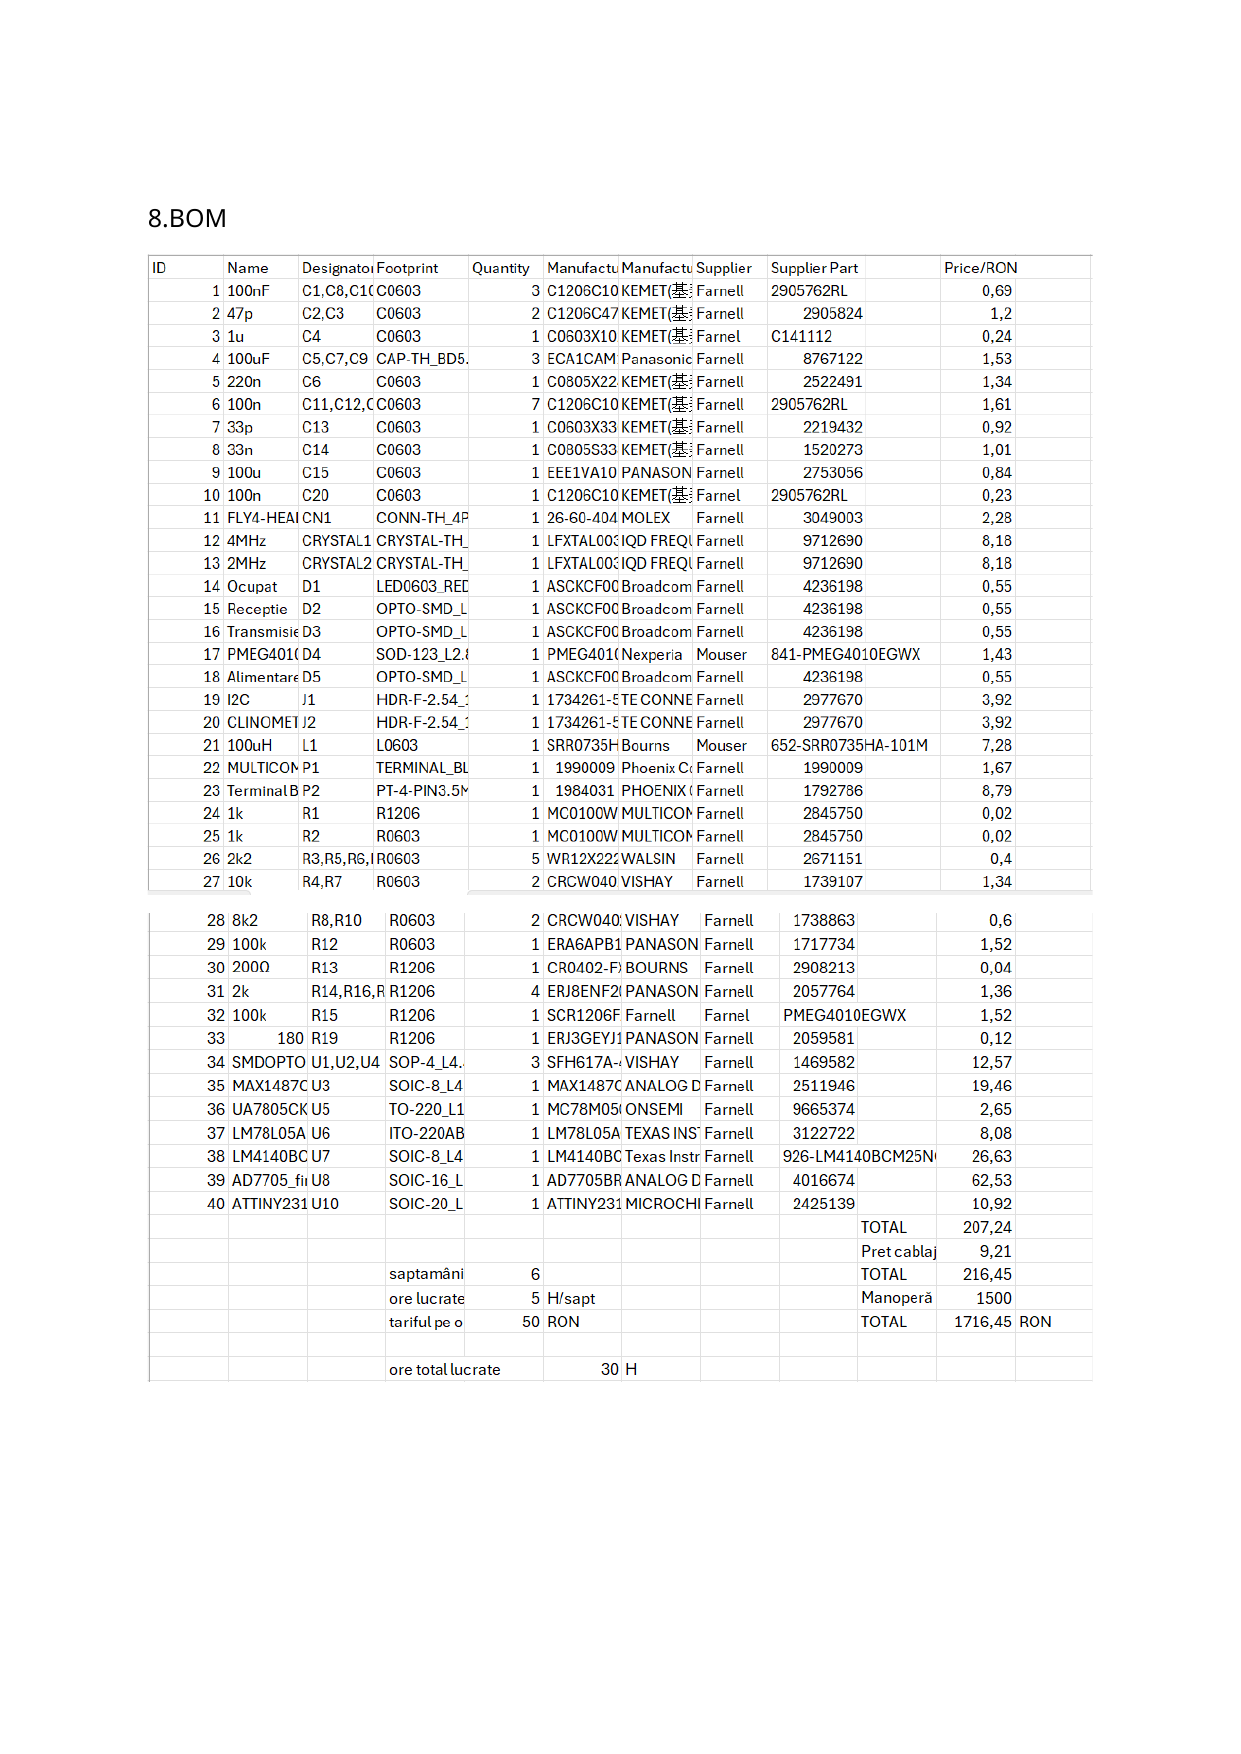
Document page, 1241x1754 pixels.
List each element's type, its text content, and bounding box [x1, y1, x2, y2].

picture [147, 254, 1093, 895]
picture [147, 913, 1093, 1382]
text 8.BOM [148, 201, 1093, 235]
